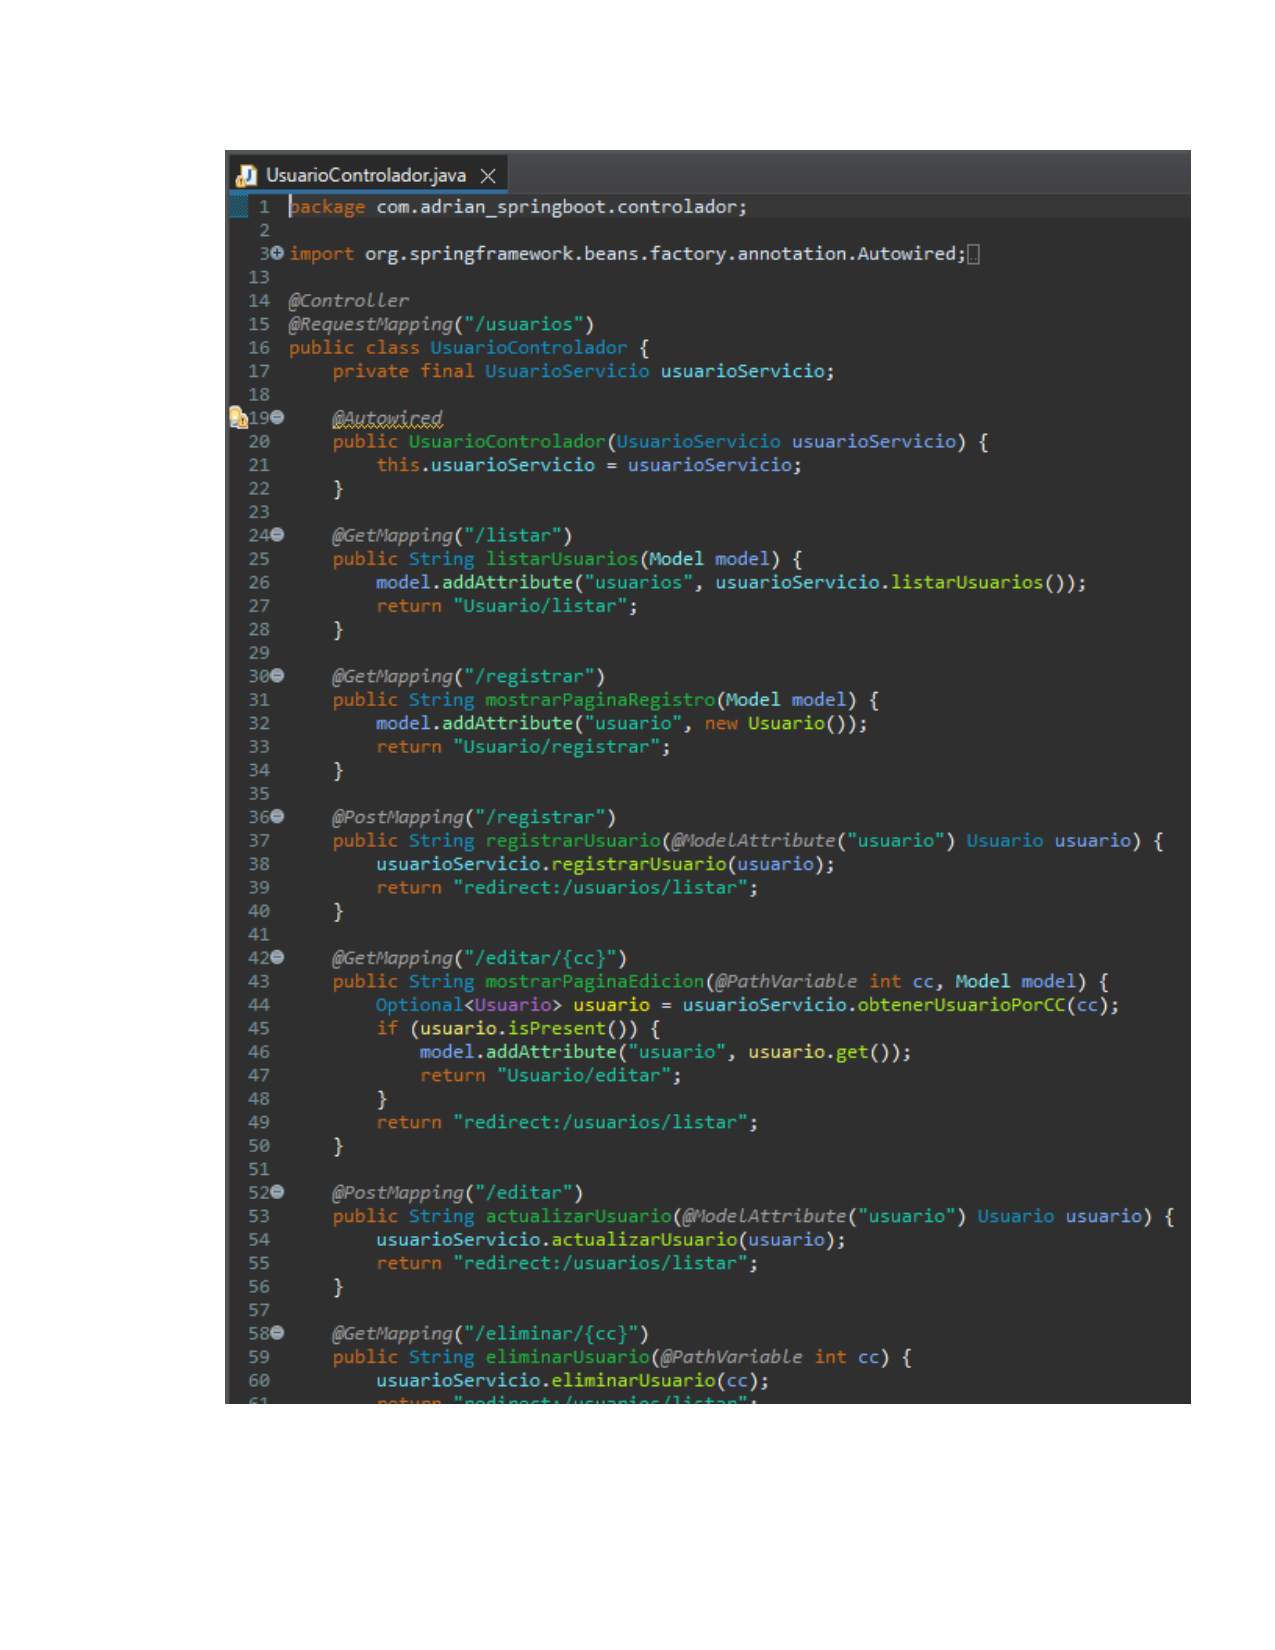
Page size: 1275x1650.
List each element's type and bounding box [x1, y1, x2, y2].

picture [225, 150, 1191, 1404]
